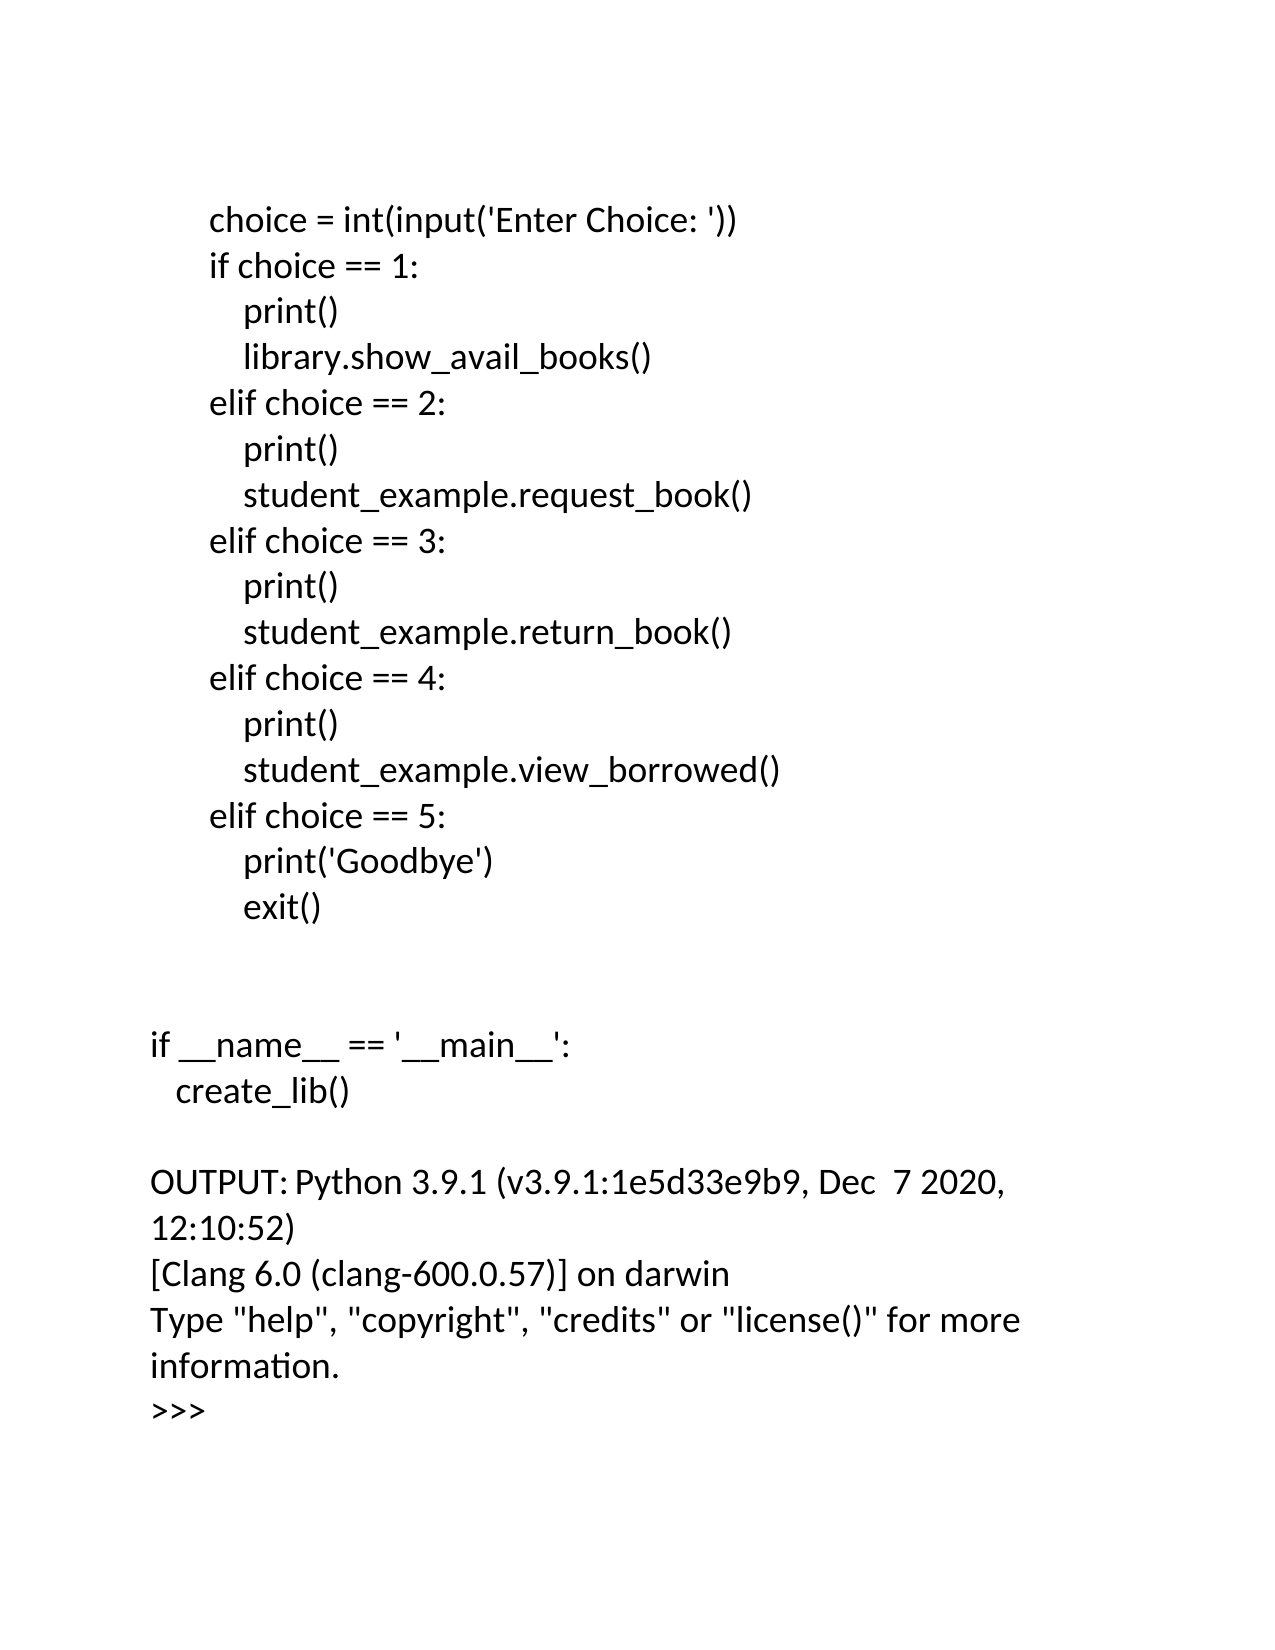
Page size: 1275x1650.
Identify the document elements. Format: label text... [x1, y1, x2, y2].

text student_example.return_book() [150, 608, 1125, 654]
text create_lib() [150, 1067, 1125, 1112]
text print() [150, 425, 1125, 471]
text elif choice == 5: [150, 792, 1125, 837]
text elif choice == 4: [150, 654, 1125, 700]
text exit() [150, 883, 1125, 929]
text elif choice == 3: [150, 517, 1125, 562]
text choice = int(input('Enter Choice: ')) [150, 196, 1125, 242]
text OUTPUT: Python 3.9.1 (v3.9.1:1e5d33e9b9, Dec 7 2020, 12:10:52) [150, 1158, 1125, 1250]
text print('Goodbye') [150, 837, 1125, 883]
text student_example.view_borrowed() [150, 746, 1125, 792]
text if choice == 1: [150, 242, 1125, 287]
text [Clang 6.0 (clang-600.0.57)] on darwin [150, 1250, 1125, 1296]
text library.show_avail_books() [150, 333, 1125, 379]
text Type "help", "copyright", "credits" or "license()" for more information. [150, 1296, 1125, 1387]
text print() [150, 562, 1125, 608]
text print() [150, 287, 1125, 333]
text if __name__ == '__main__': [150, 1021, 1125, 1067]
text print() [150, 700, 1125, 746]
text student_example.request_book() [150, 471, 1125, 517]
text elif choice == 2: [150, 379, 1125, 425]
text >>> [150, 1387, 1125, 1433]
